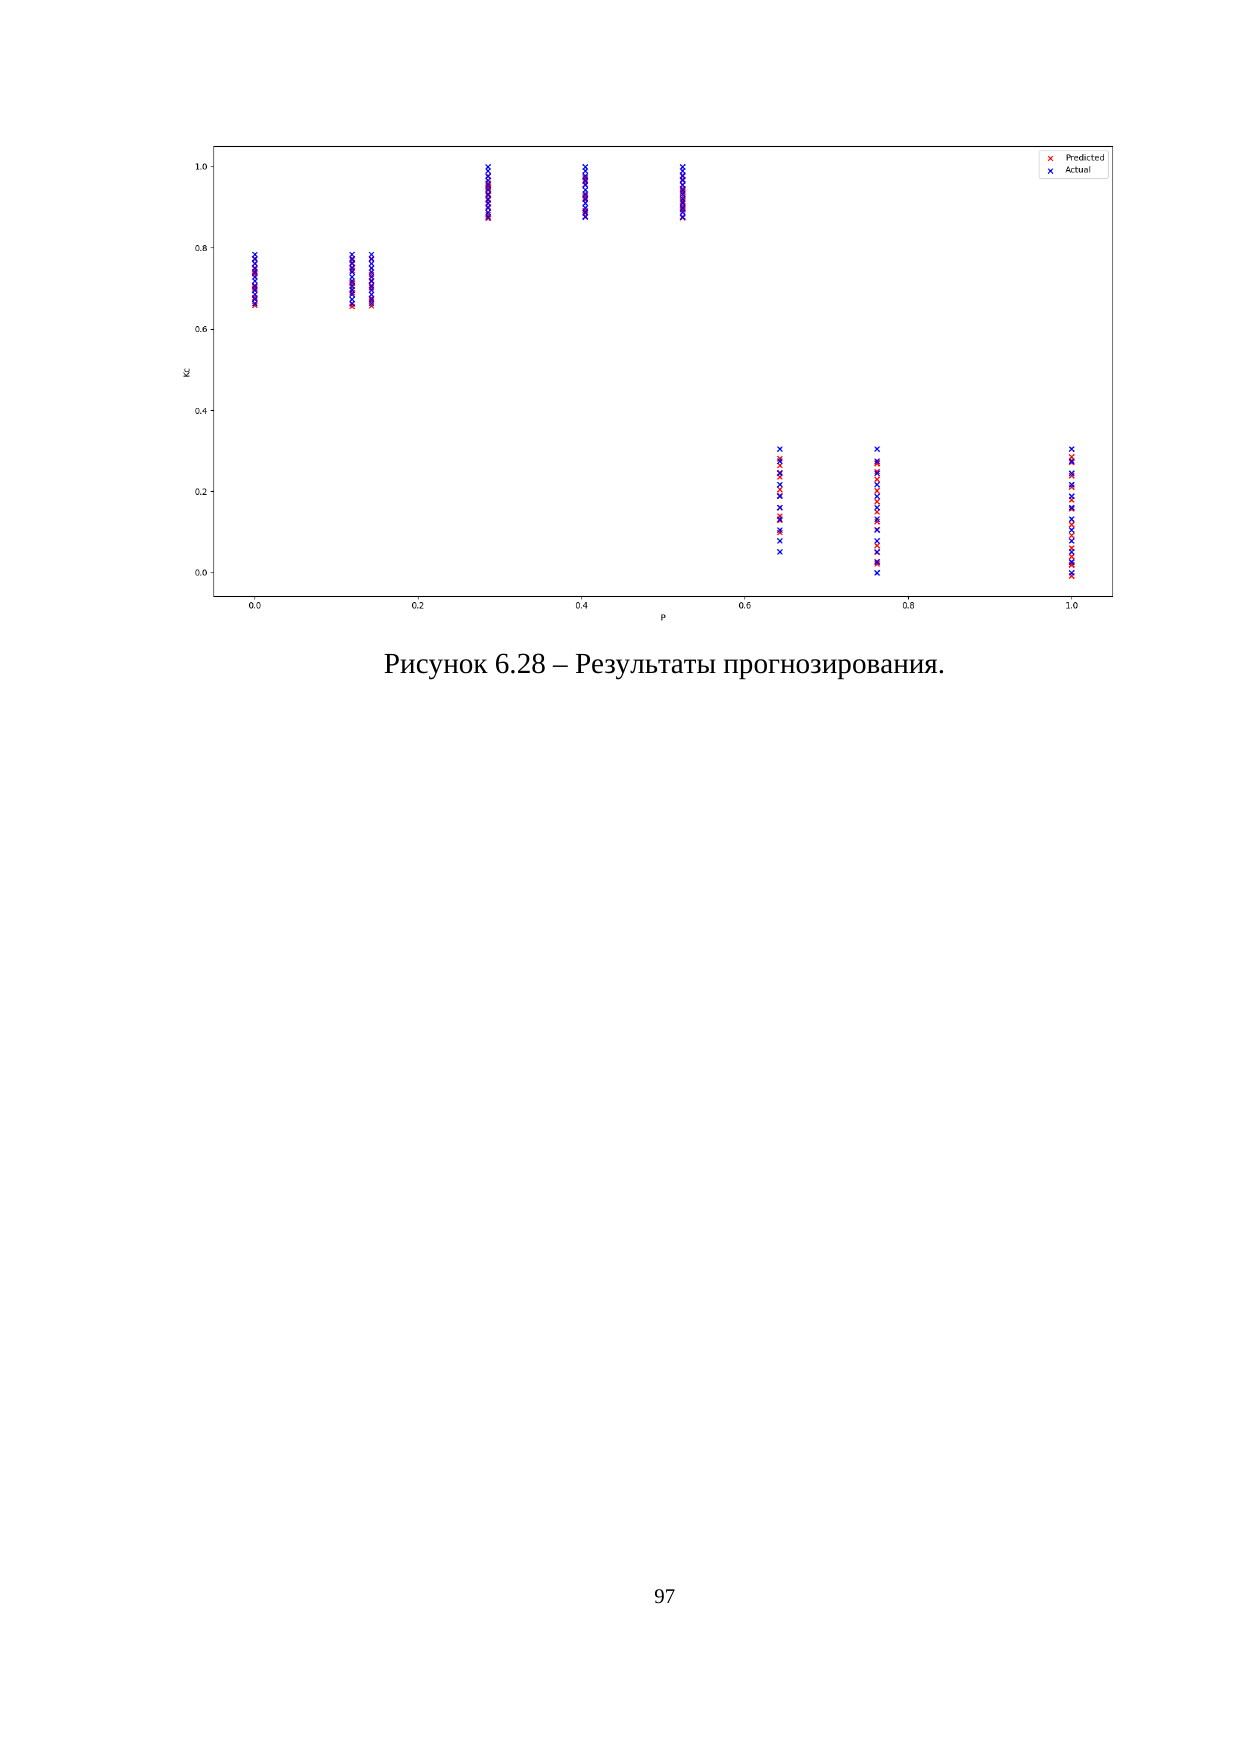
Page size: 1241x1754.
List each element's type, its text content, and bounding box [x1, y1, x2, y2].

picture [177, 118, 1152, 634]
text Рисунок 6.28 – Результаты прогнозирования. [177, 646, 1152, 679]
